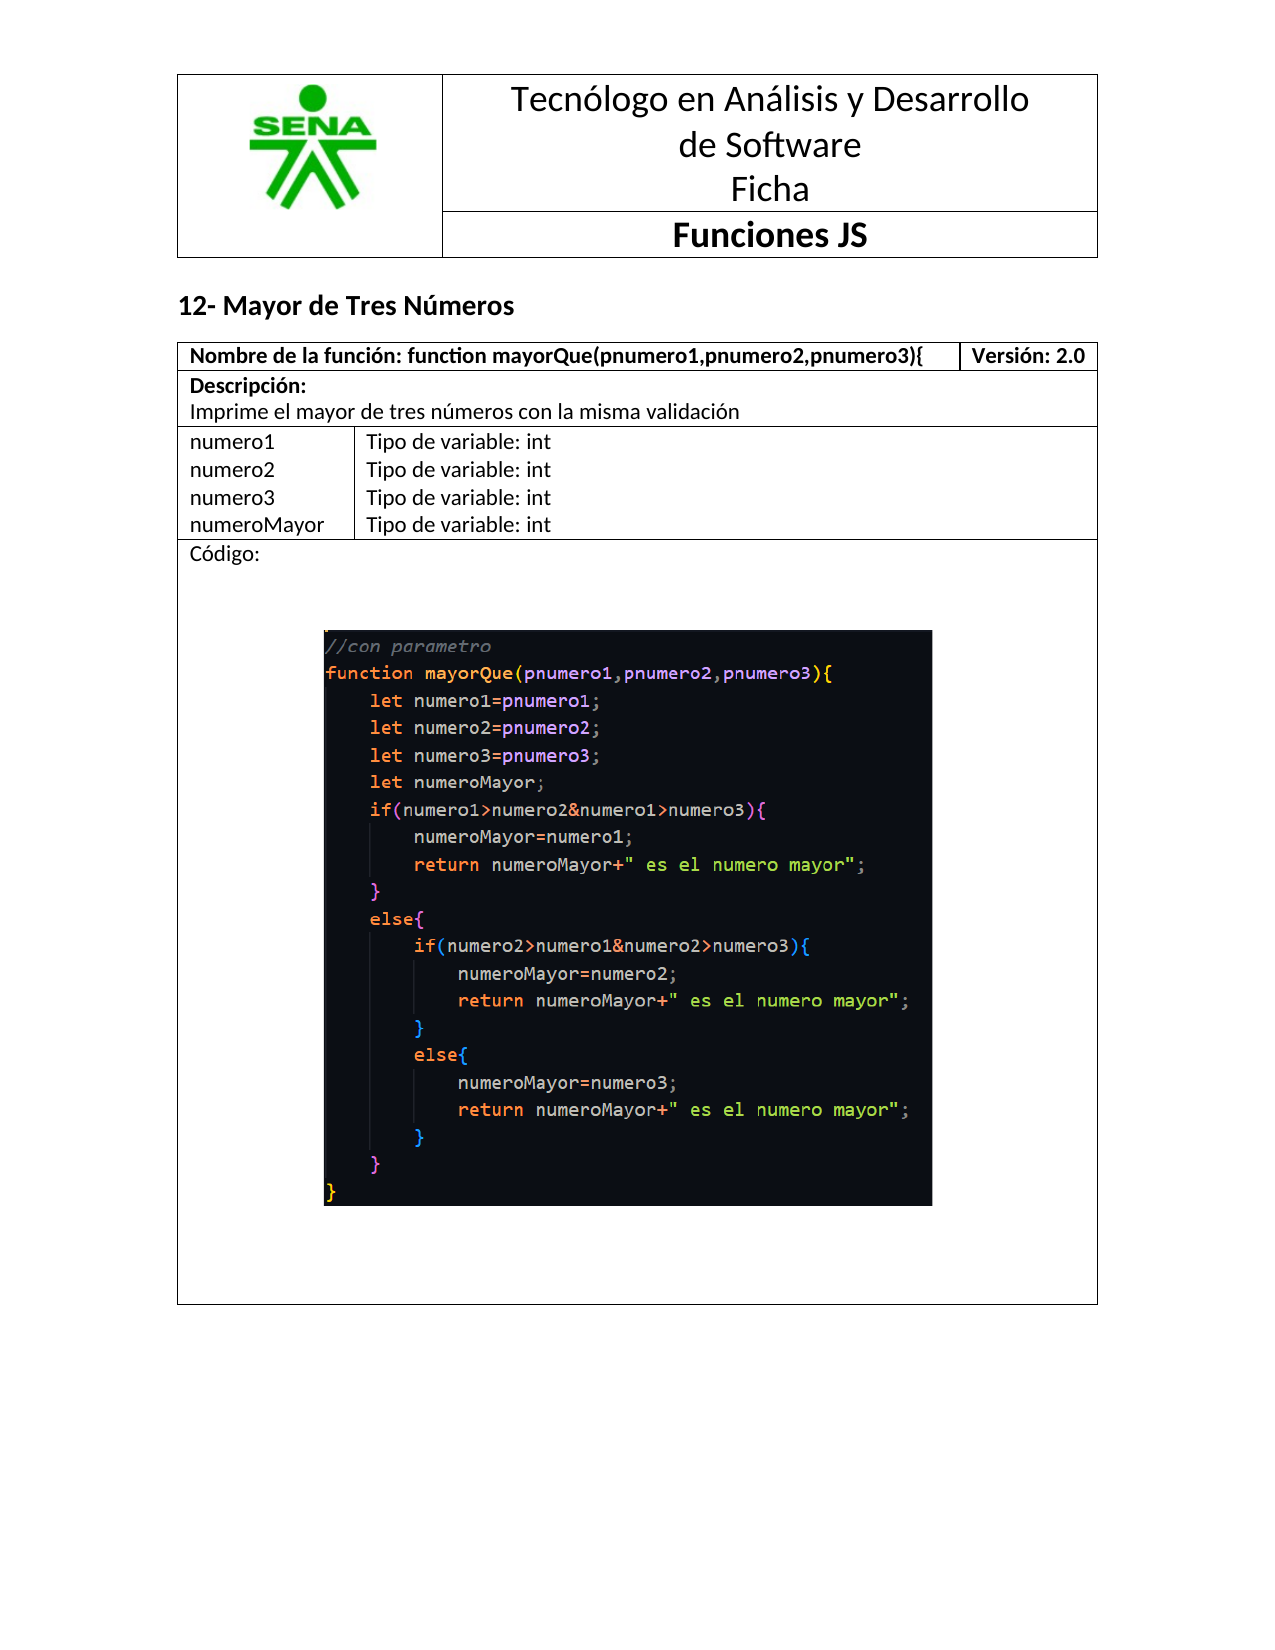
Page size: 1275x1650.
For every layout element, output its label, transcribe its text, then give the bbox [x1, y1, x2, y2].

table_header Nombre de la función: function mayorQue(pnumero1,pnumero2,pnumero3){ [178, 343, 959, 370]
table_cell Tipo de variable: int Tipo de variable: int Tipo de variable: int Tipo de variable: int [355, 427, 1097, 538]
text 12- Mayor de Tres Números [177, 287, 1254, 322]
table_cell Código: [178, 540, 1097, 1304]
table_cell numero1 numero2 numero3 numeroMayor [178, 427, 354, 538]
table_cell Descripción: Imprime el mayor de tres números con la misma validación [178, 371, 1097, 426]
picture [249, 84, 377, 210]
table_header Versión: 2.0 [961, 343, 1097, 370]
